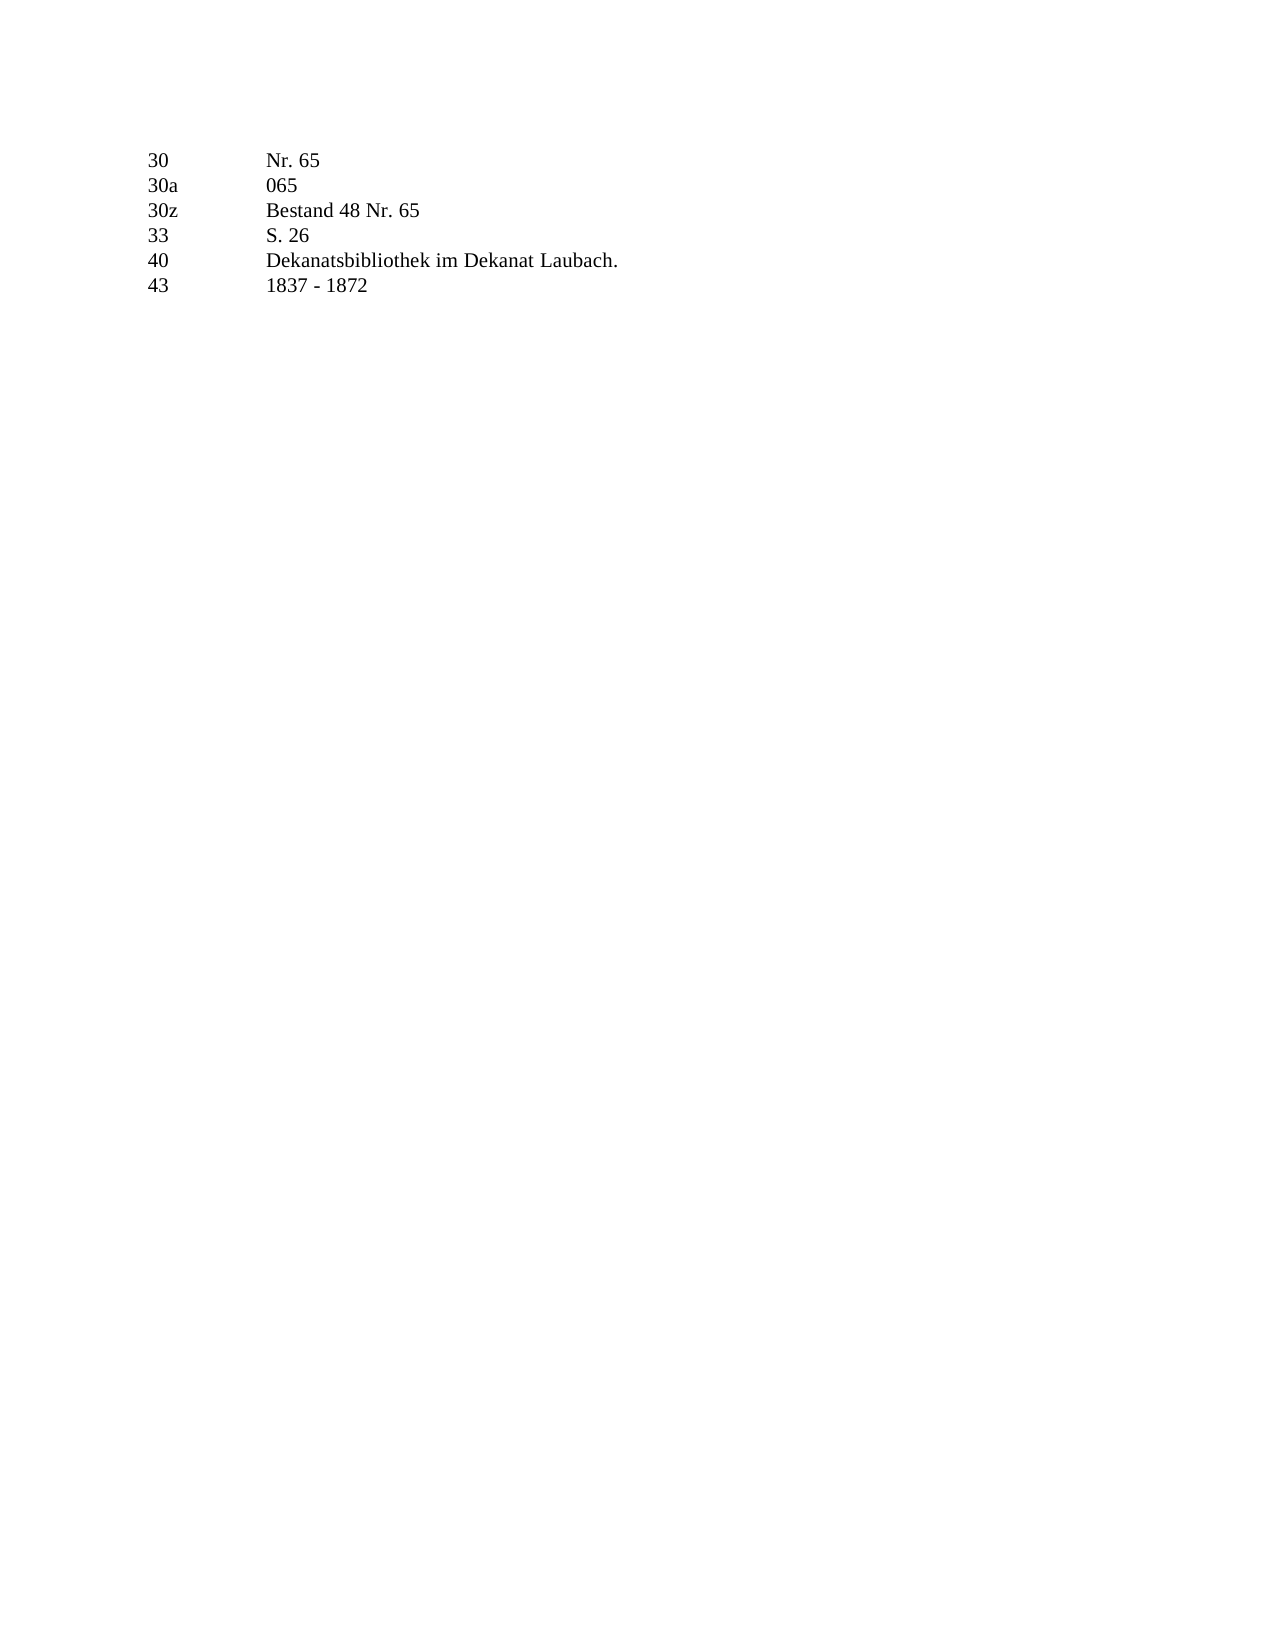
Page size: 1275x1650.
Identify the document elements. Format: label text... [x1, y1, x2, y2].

text 43 1837 - 1872 [148, 273, 1127, 298]
text 33 S. 26 [148, 223, 1127, 248]
text 30z Bestand 48 Nr. 65 [148, 198, 1127, 223]
text 40 s[Dekanatsbibliothek]s im o[2{Dekanat} 1{Laubach}]o. [148, 248, 1127, 273]
text 30 Nr. 65 [148, 148, 1127, 173]
text 30a 065 [148, 173, 1127, 198]
